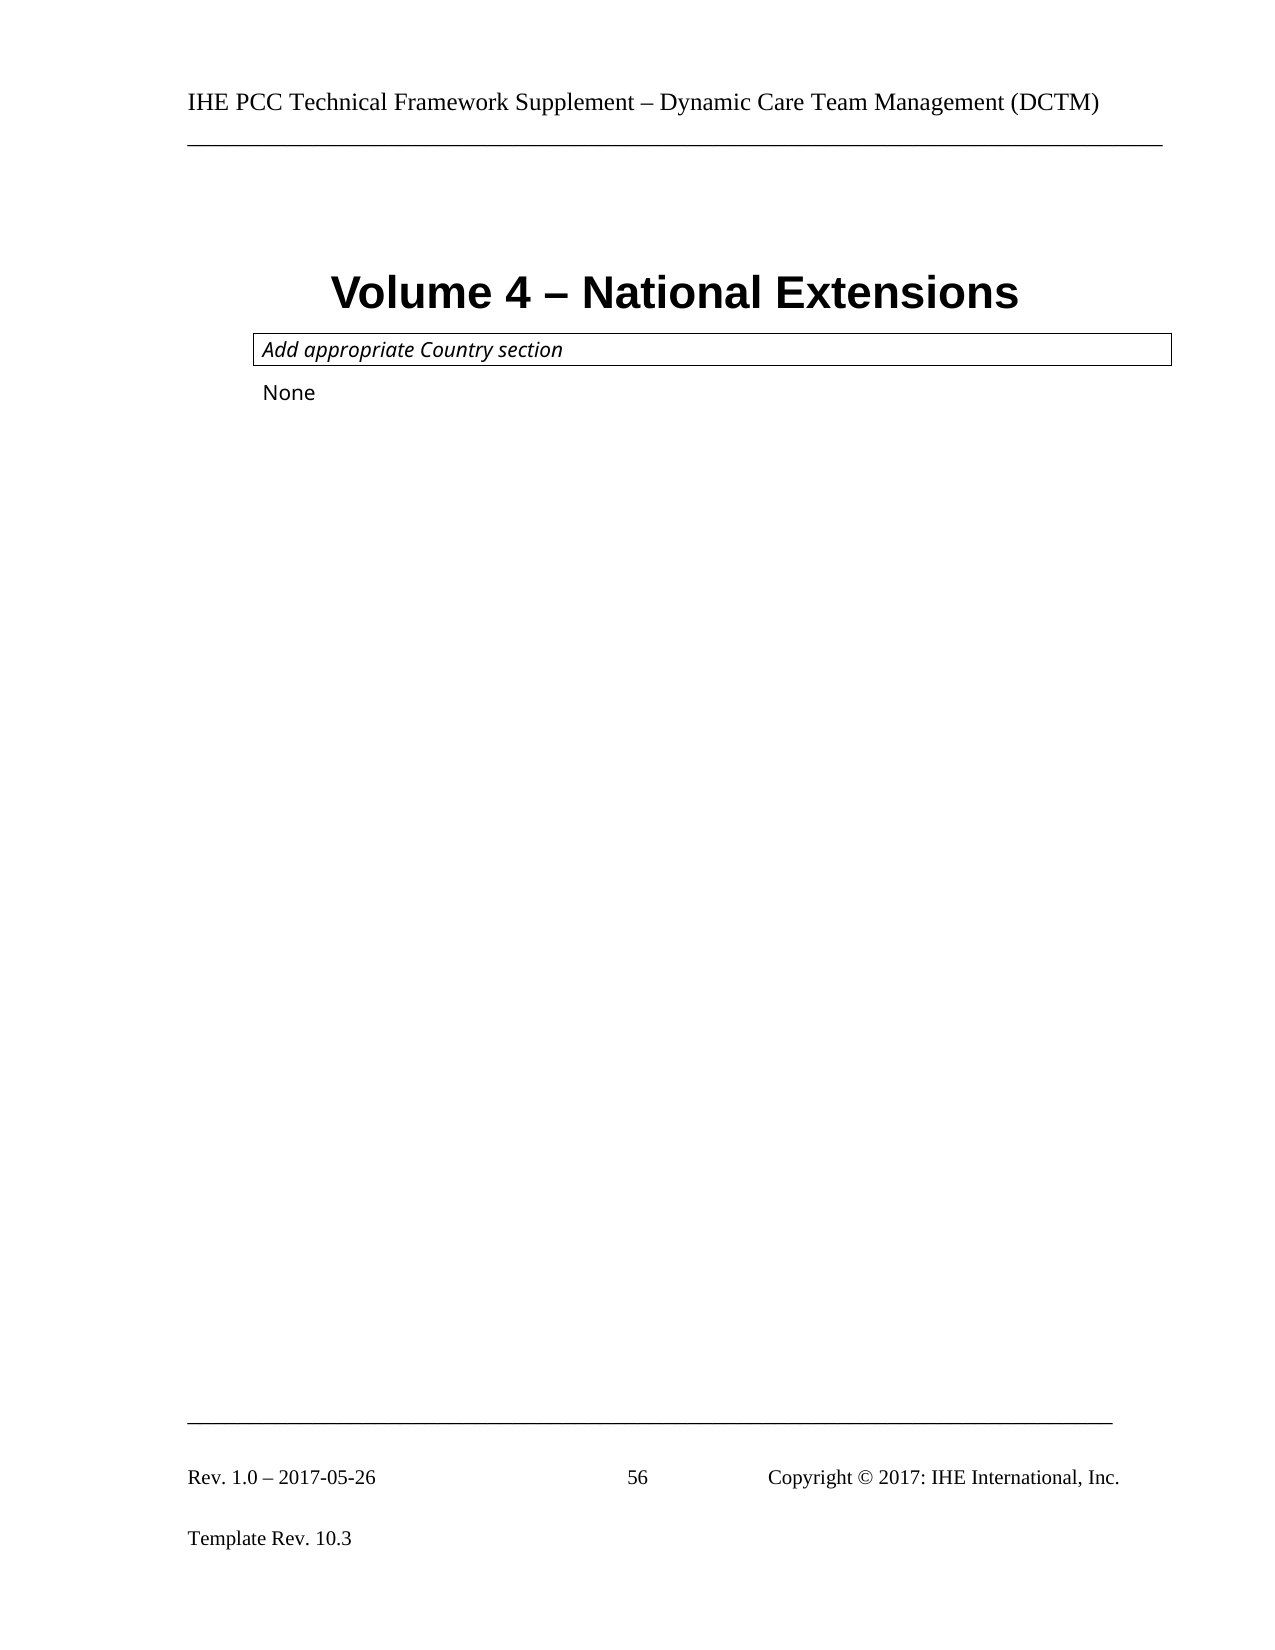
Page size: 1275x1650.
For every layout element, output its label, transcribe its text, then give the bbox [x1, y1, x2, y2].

text Add appropriate Country section [254, 334, 1171, 365]
text None [262, 378, 1162, 405]
title Volume 4 – National Extensions [187, 266, 1162, 318]
